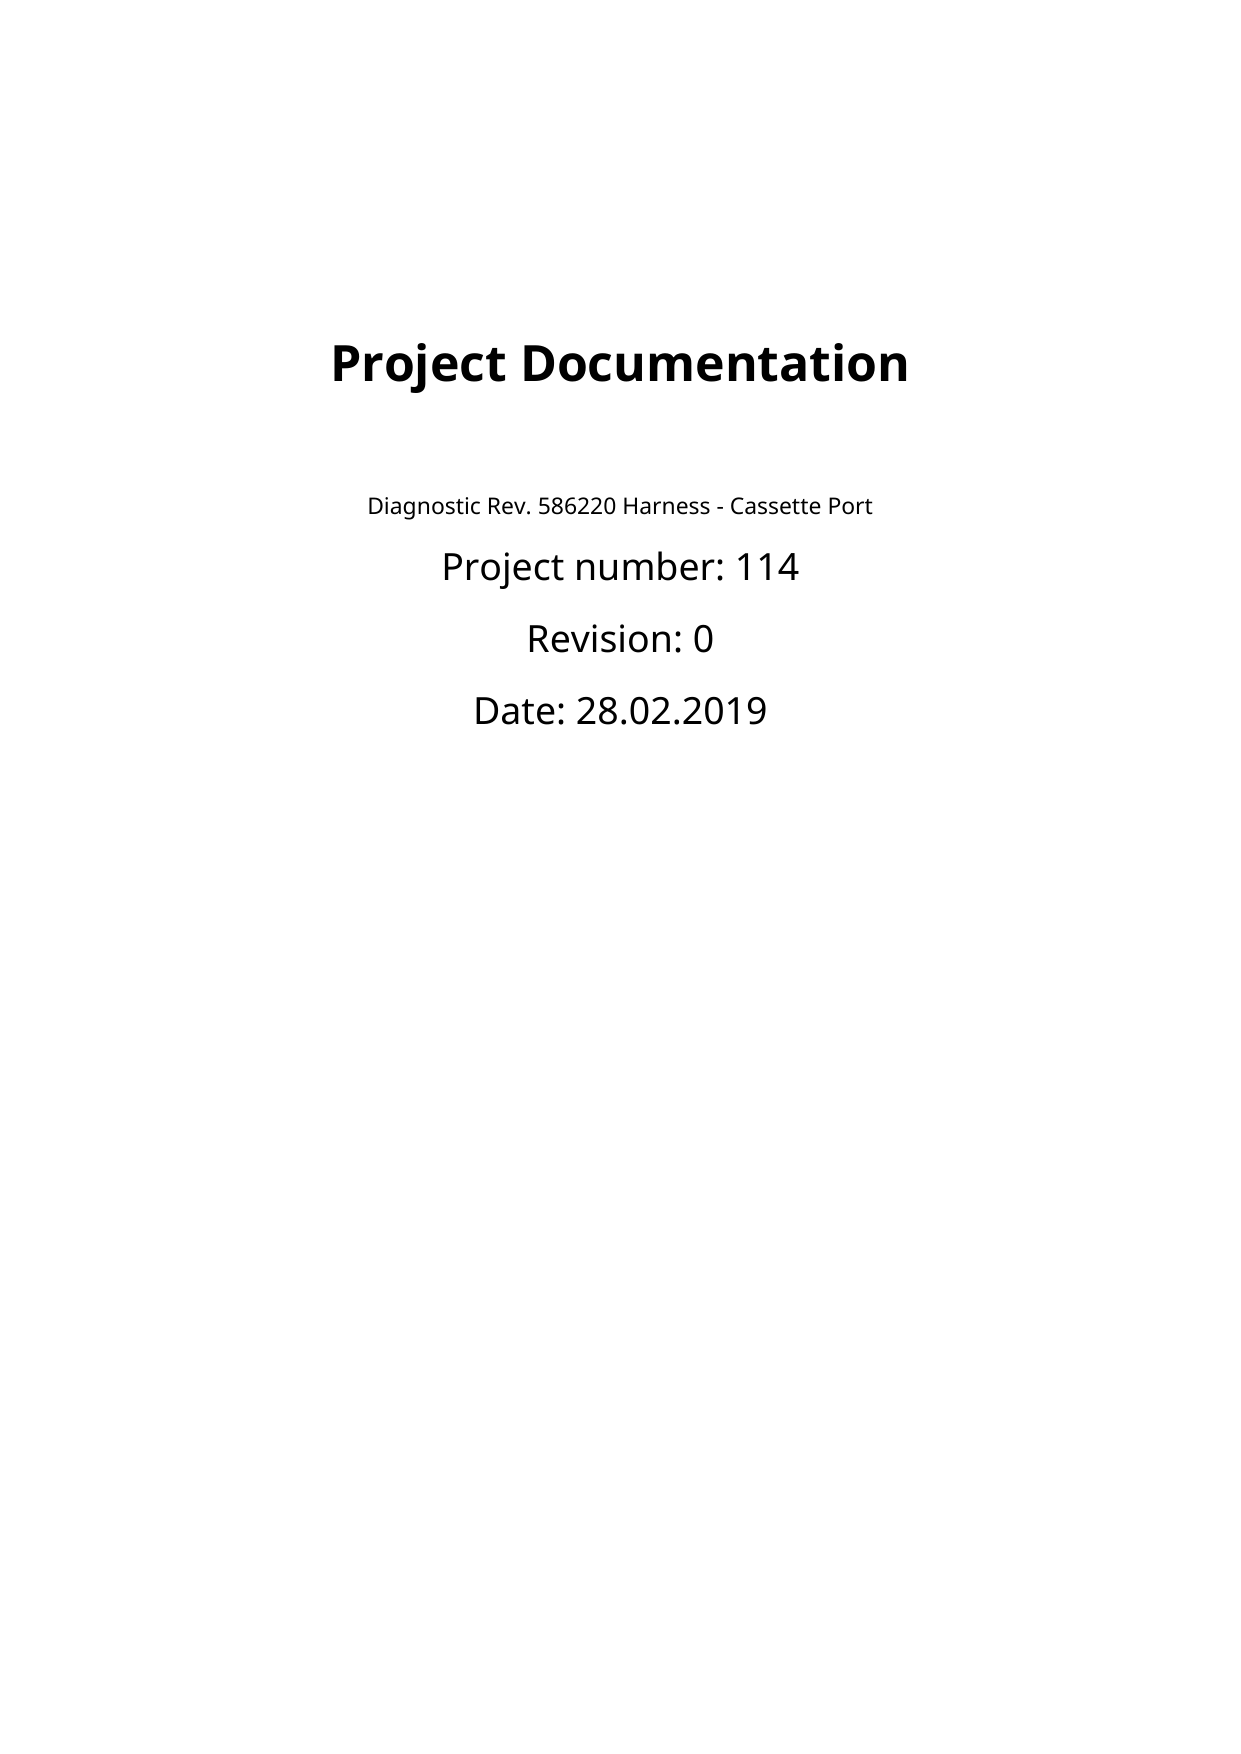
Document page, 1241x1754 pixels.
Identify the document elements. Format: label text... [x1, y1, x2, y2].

text Date: 28.02.2019 [148, 684, 1093, 735]
text Project Documentation [148, 328, 1093, 396]
text Revision: 0 [148, 612, 1093, 663]
text Project number: 114 [148, 540, 1093, 591]
